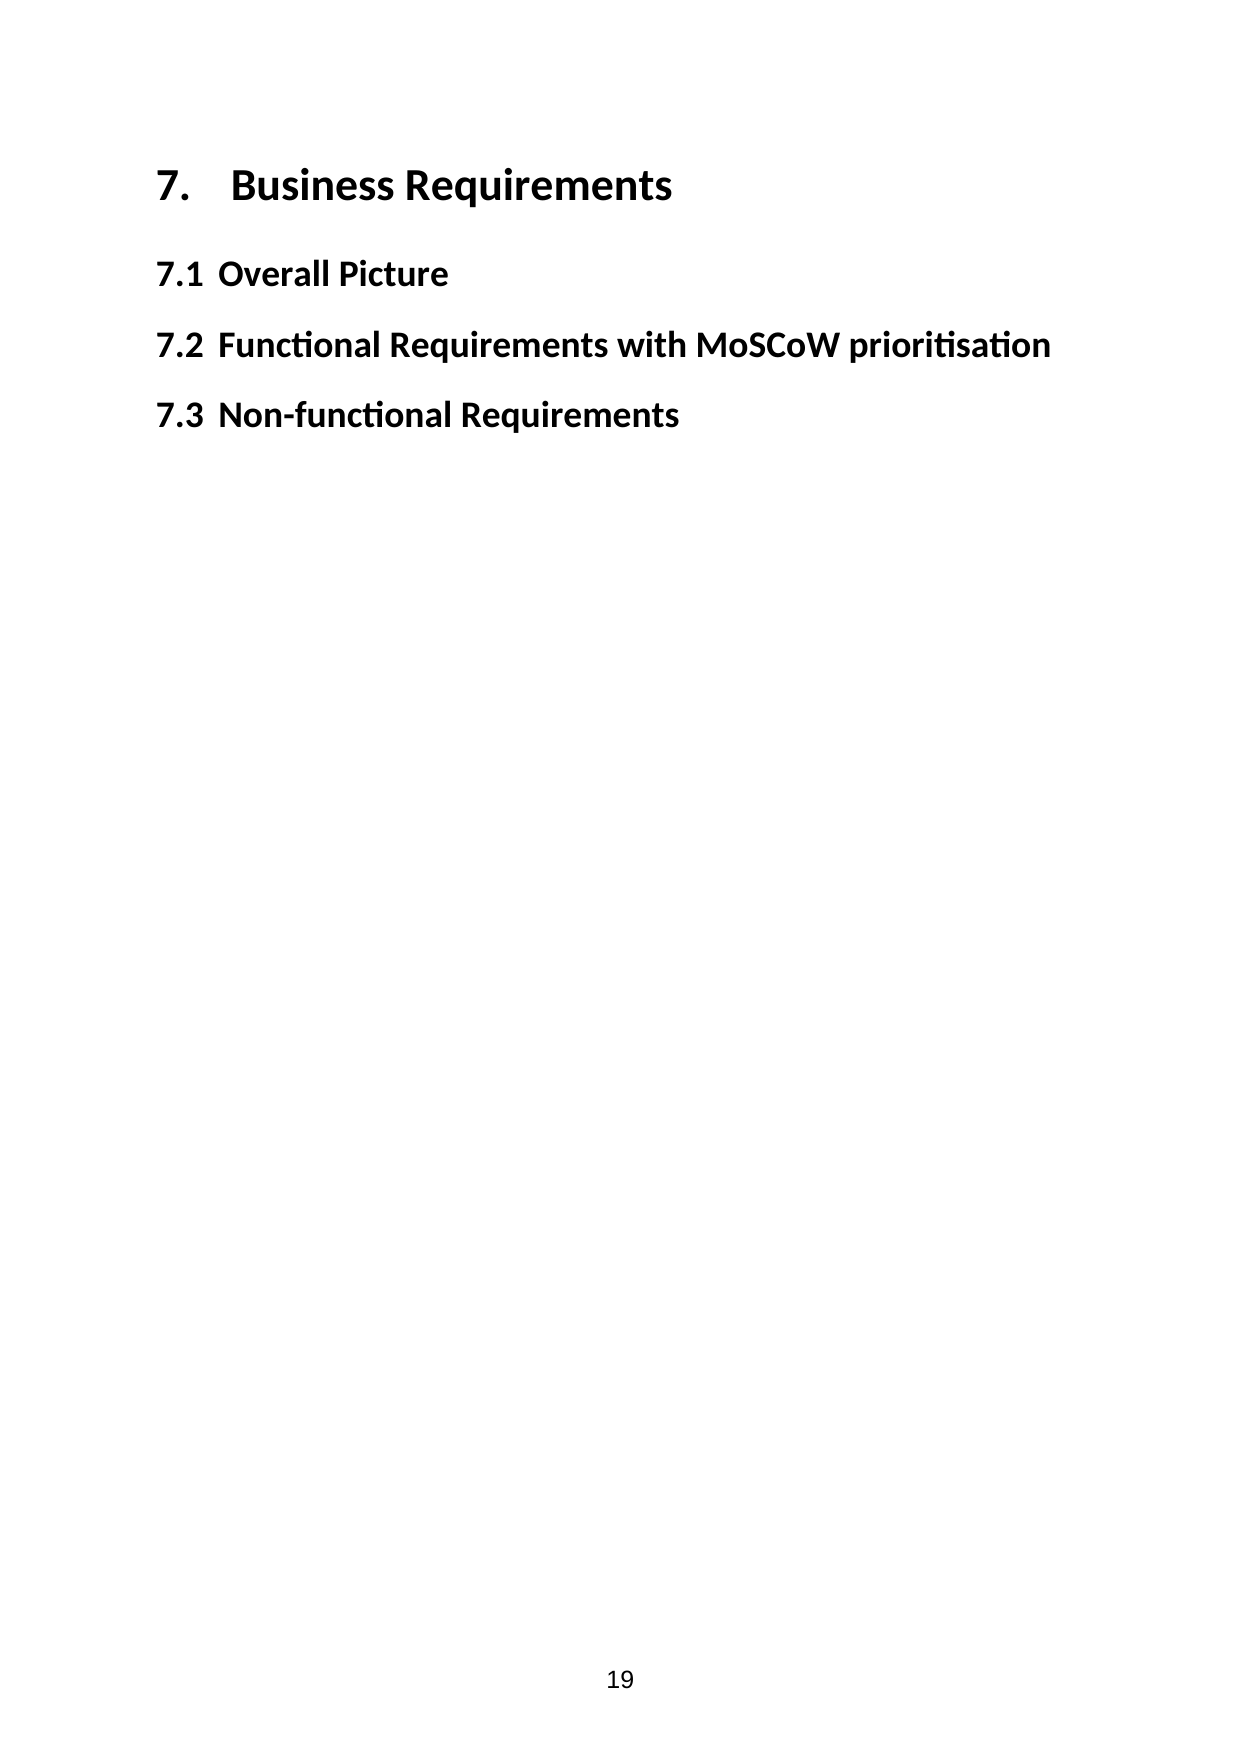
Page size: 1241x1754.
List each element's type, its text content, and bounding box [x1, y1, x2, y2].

subtitle Functional Requirements with MoSCoW prioritisation [156, 321, 1122, 366]
subtitle Business Requirements [156, 156, 1122, 212]
subtitle Non-functional Requirements [156, 391, 1122, 437]
subtitle Overall Picture [156, 250, 1122, 296]
